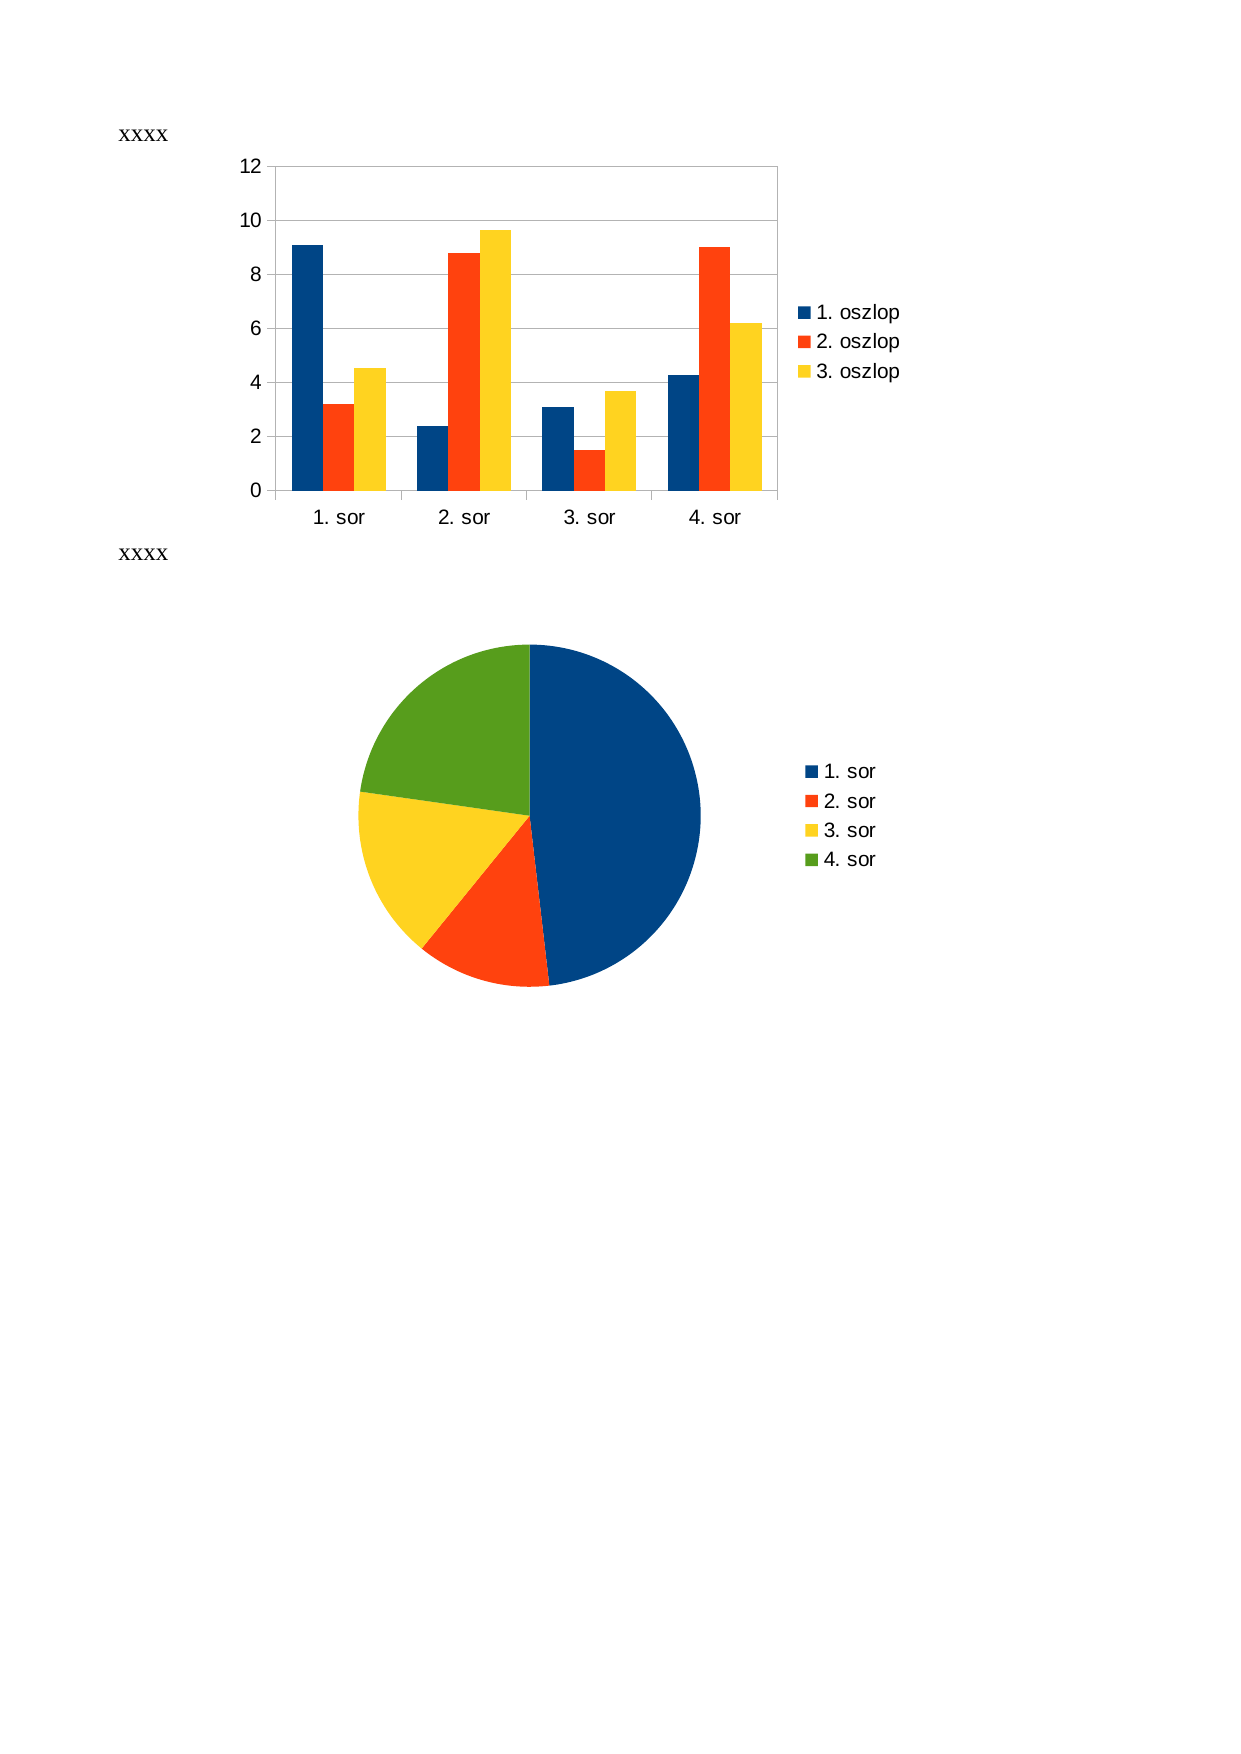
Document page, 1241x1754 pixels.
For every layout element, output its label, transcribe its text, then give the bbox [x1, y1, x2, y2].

text xxxx [118, 118, 1122, 147]
text xxxx [118, 147, 1122, 566]
